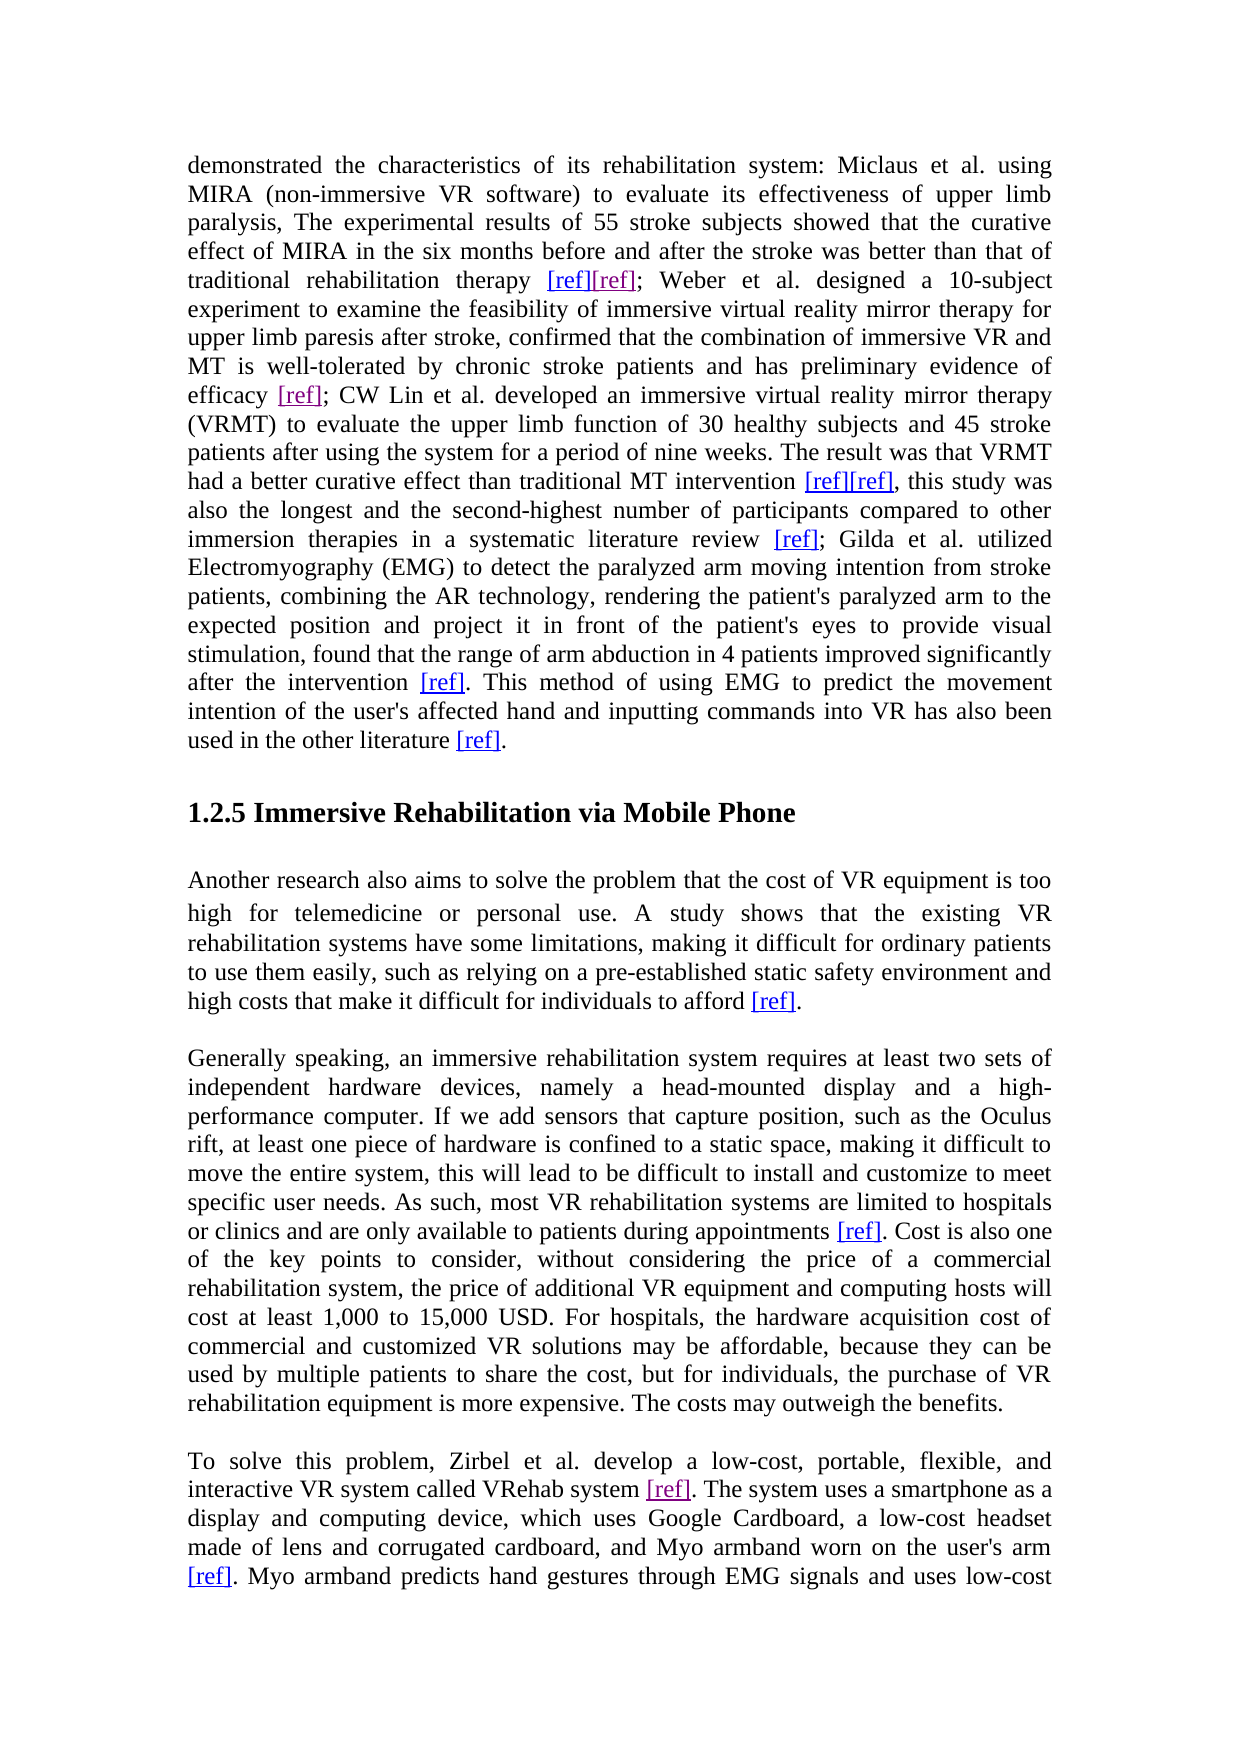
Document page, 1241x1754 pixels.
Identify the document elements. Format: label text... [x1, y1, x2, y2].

subtitle 1.2.5 Immersive Rehabilitation via Mobile Phone [187, 795, 1053, 828]
text Generally speaking, an immersive rehabilitation system requires at least two sets of independent hardware devices, namely a head-mounted display and a high-performance computer. If we add sensors that capture position, such as the Oculus rift, at least one piece of hardware is confined to a static space, making it difficult to move the entire system, this will lead to be difficult to install and customize to meet specific user needs. As such, most VR rehabilitation systems are limited to hospitals or clinics and are only available to patients during appointments [ref]. Cost is also one of the key points to consider, without considering the price of a commercial rehabilitation system, the price of additional VR equipment and computing hosts will cost at least 1,000 to 15,000 USD. For hospitals, the hardware acquisition cost of commercial and customized VR solutions may be affordable, because they can be used by multiple patients to share the cost, but for individuals, the purchase of VR rehabilitation equipment is more expensive. The costs may outweigh the benefits. [187, 1043, 1053, 1417]
text Another research also aims to solve the problem that the cost of VR equipment is too high for telemedicine or personal use. A study shows that the existing VR rehabilitation systems have some limitations, making it difficult for ordinary patients to use them easily, such as relying on a pre-established static safety environment and high costs that make it difficult for individuals to afford [ref]. [187, 866, 1053, 1014]
